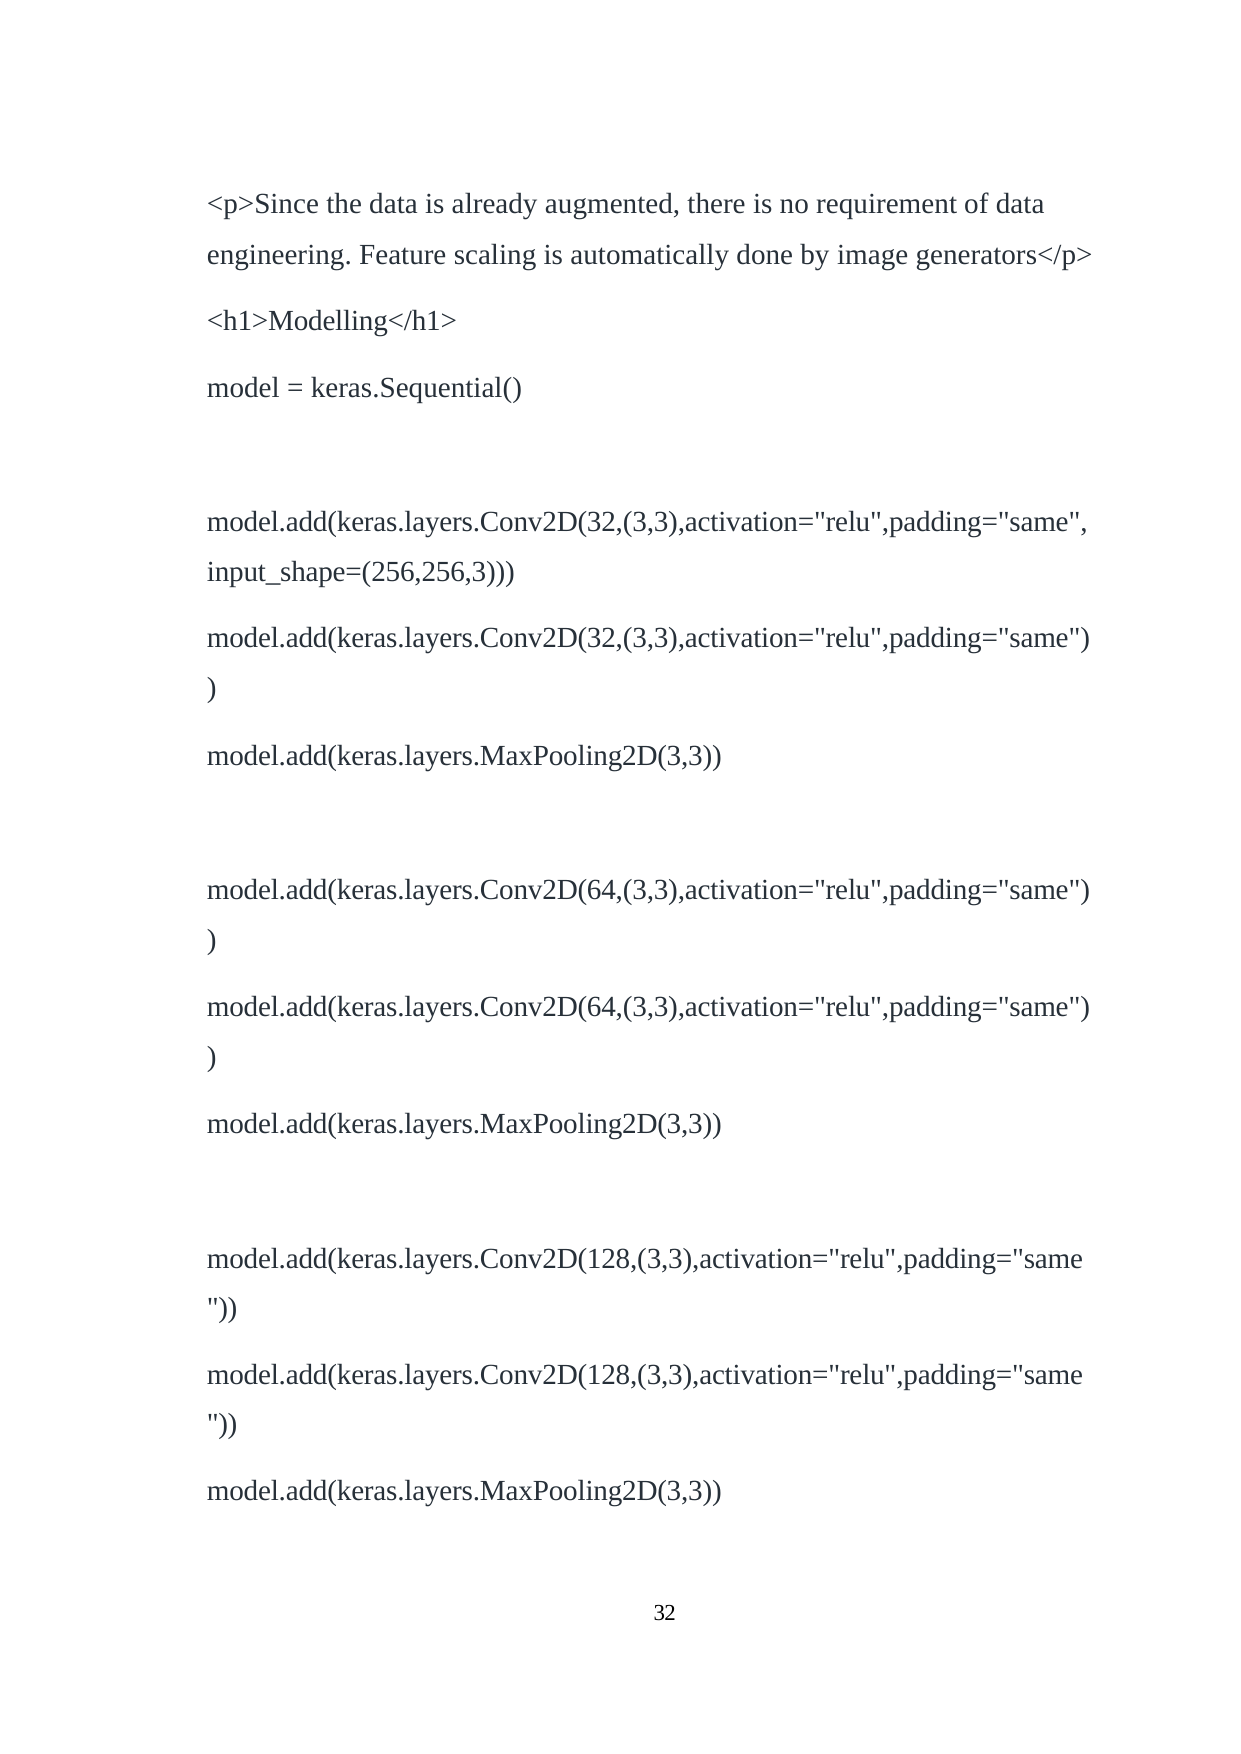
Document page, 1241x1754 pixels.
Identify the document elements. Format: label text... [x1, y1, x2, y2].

text model.add(keras.layers.MaxPooling2D(3,3)) [207, 1473, 1173, 1507]
text model.add(keras.layers.Conv2D(64,(3,3),activation="relu",padding="same") [207, 872, 1173, 906]
text model.add(keras.layers.Conv2D(64,(3,3),activation="relu",padding="same") [207, 989, 1173, 1023]
text model.add(keras.layers.Conv2D(128,(3,3),activation="relu",padding="same ")) [207, 1241, 1098, 1324]
text model.add(keras.layers.Conv2D(128,(3,3),activation="relu",padding="same ")) [207, 1357, 1098, 1440]
text ) [207, 922, 1173, 956]
text model.add(keras.layers.MaxPooling2D(3,3)) [207, 1106, 1173, 1140]
text ) [207, 1039, 1173, 1073]
text <h1>Modelling</h1> model = keras.Sequential() [207, 303, 527, 404]
text <p>Since the data is already augmented, there is no requirement of data engineering. Feature scaling is automatically done by image generators</p> [207, 186, 1173, 271]
text model.add(keras.layers.Conv2D(32,(3,3),activation="relu",padding="same") [207, 621, 1173, 654]
text ) [207, 671, 1173, 704]
text model.add(keras.layers.MaxPooling2D(3,3)) [207, 738, 1173, 771]
text model.add(keras.layers.Conv2D(32,(3,3),activation="relu",padding="same", input_shape=(256,256,3))) [207, 504, 1173, 587]
